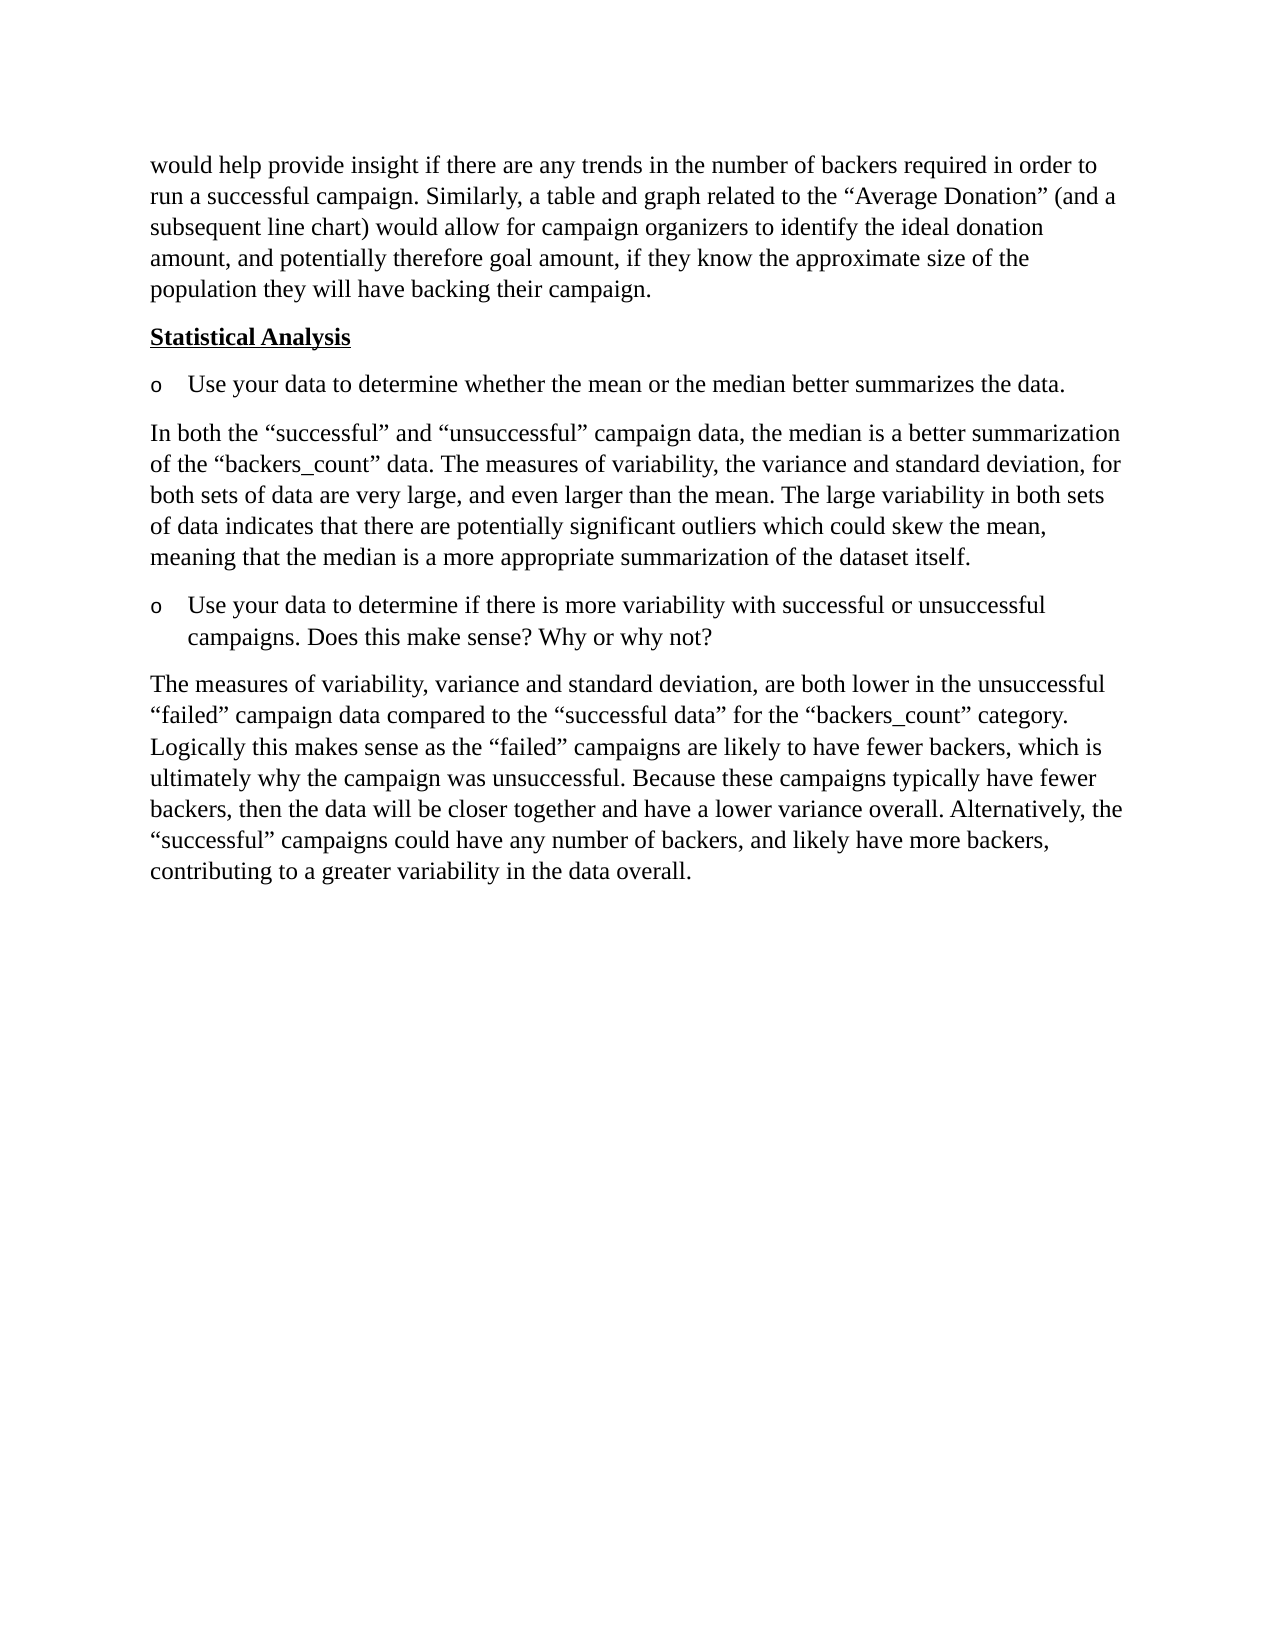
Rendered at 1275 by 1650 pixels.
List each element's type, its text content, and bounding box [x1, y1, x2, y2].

text The measures of variability, variance and standard deviation, are both lower in the unsuccessful “failed” campaign data compared to the “successful data” for the “backers_count” category. Logically this makes sense as the “failed” campaigns are likely to have fewer backers, which is ultimately why the campaign was unsuccessful. Because these campaigns typically have fewer backers, then the data will be closer together and have a lower variance overall. Alternatively, the “successful” campaigns could have any number of backers, and likely have more backers, contributing to a greater variability in the data overall. [150, 669, 1125, 884]
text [150, 150, 1125, 303]
text In both the “successful” and “unsuccessful” campaign data, the median is a better summarization of the “backers_count” data. The measures of variability, the variance and standard deviation, for both sets of data are very large, and even larger than the mean. The large variability in both sets of data indicates that there are potentially significant outliers which could skew the mean, meaning that the median is a more appropriate summarization of the dataset itself. [150, 418, 1125, 571]
list Use your data to determine if there is more variability with successful or unsuccessful campaigns. Does this make sense? Why or why not? [150, 590, 1125, 651]
text Statistical Analysis [150, 322, 1125, 351]
list Use your data to determine whether the mean or the median better summarizes the data. [150, 369, 1125, 399]
